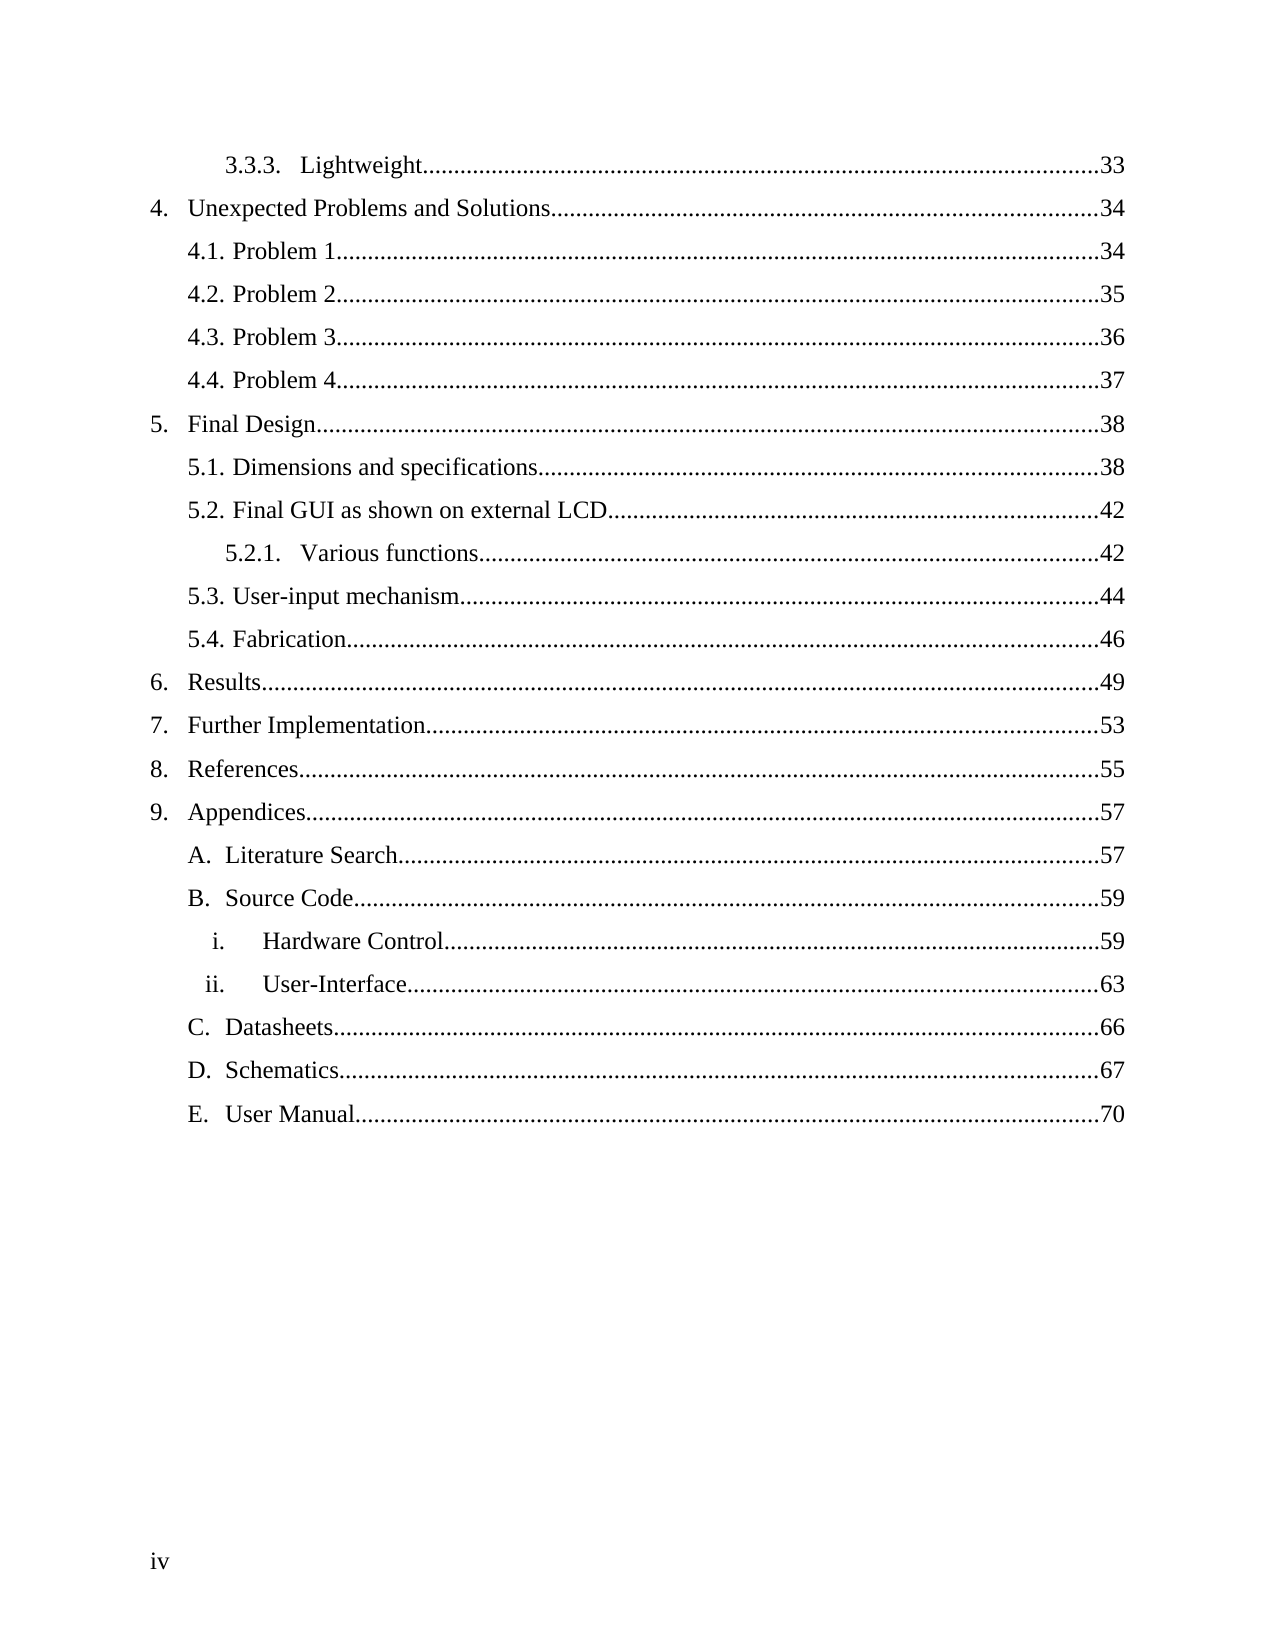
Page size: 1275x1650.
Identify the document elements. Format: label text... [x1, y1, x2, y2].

list Problem 2 35 [187, 279, 1125, 308]
list Final Design 38 [150, 409, 1125, 437]
list Problem 3 36 [187, 322, 1125, 351]
list User-Interface 63 [225, 969, 1125, 998]
list Problem 4 37 [187, 366, 1125, 394]
list Appendices 57 [150, 797, 1125, 826]
list Final GUI as shown on external LCD 42 [187, 495, 1125, 524]
list User Manual 70 [187, 1099, 1125, 1127]
list User-input mechanism 44 [187, 581, 1125, 610]
list Dimensions and specifications 38 [187, 452, 1125, 481]
list Schematics 67 [187, 1056, 1125, 1084]
list Source Code 59 [187, 883, 1125, 912]
list Datasheets 66 [187, 1012, 1125, 1041]
list Fabrication 46 [187, 624, 1125, 653]
list Literature Search 57 [187, 840, 1125, 869]
list References 55 [150, 754, 1125, 782]
list Various functions 42 [225, 538, 1125, 567]
list Results 49 [150, 667, 1125, 696]
list Further Implementation 53 [150, 711, 1125, 739]
list Problem 1 34 [187, 236, 1125, 265]
list Unexpected Problems and Solutions 34 [150, 193, 1125, 222]
list Lightweight 33 [225, 150, 1125, 179]
list Hardware Control 59 [225, 926, 1125, 955]
